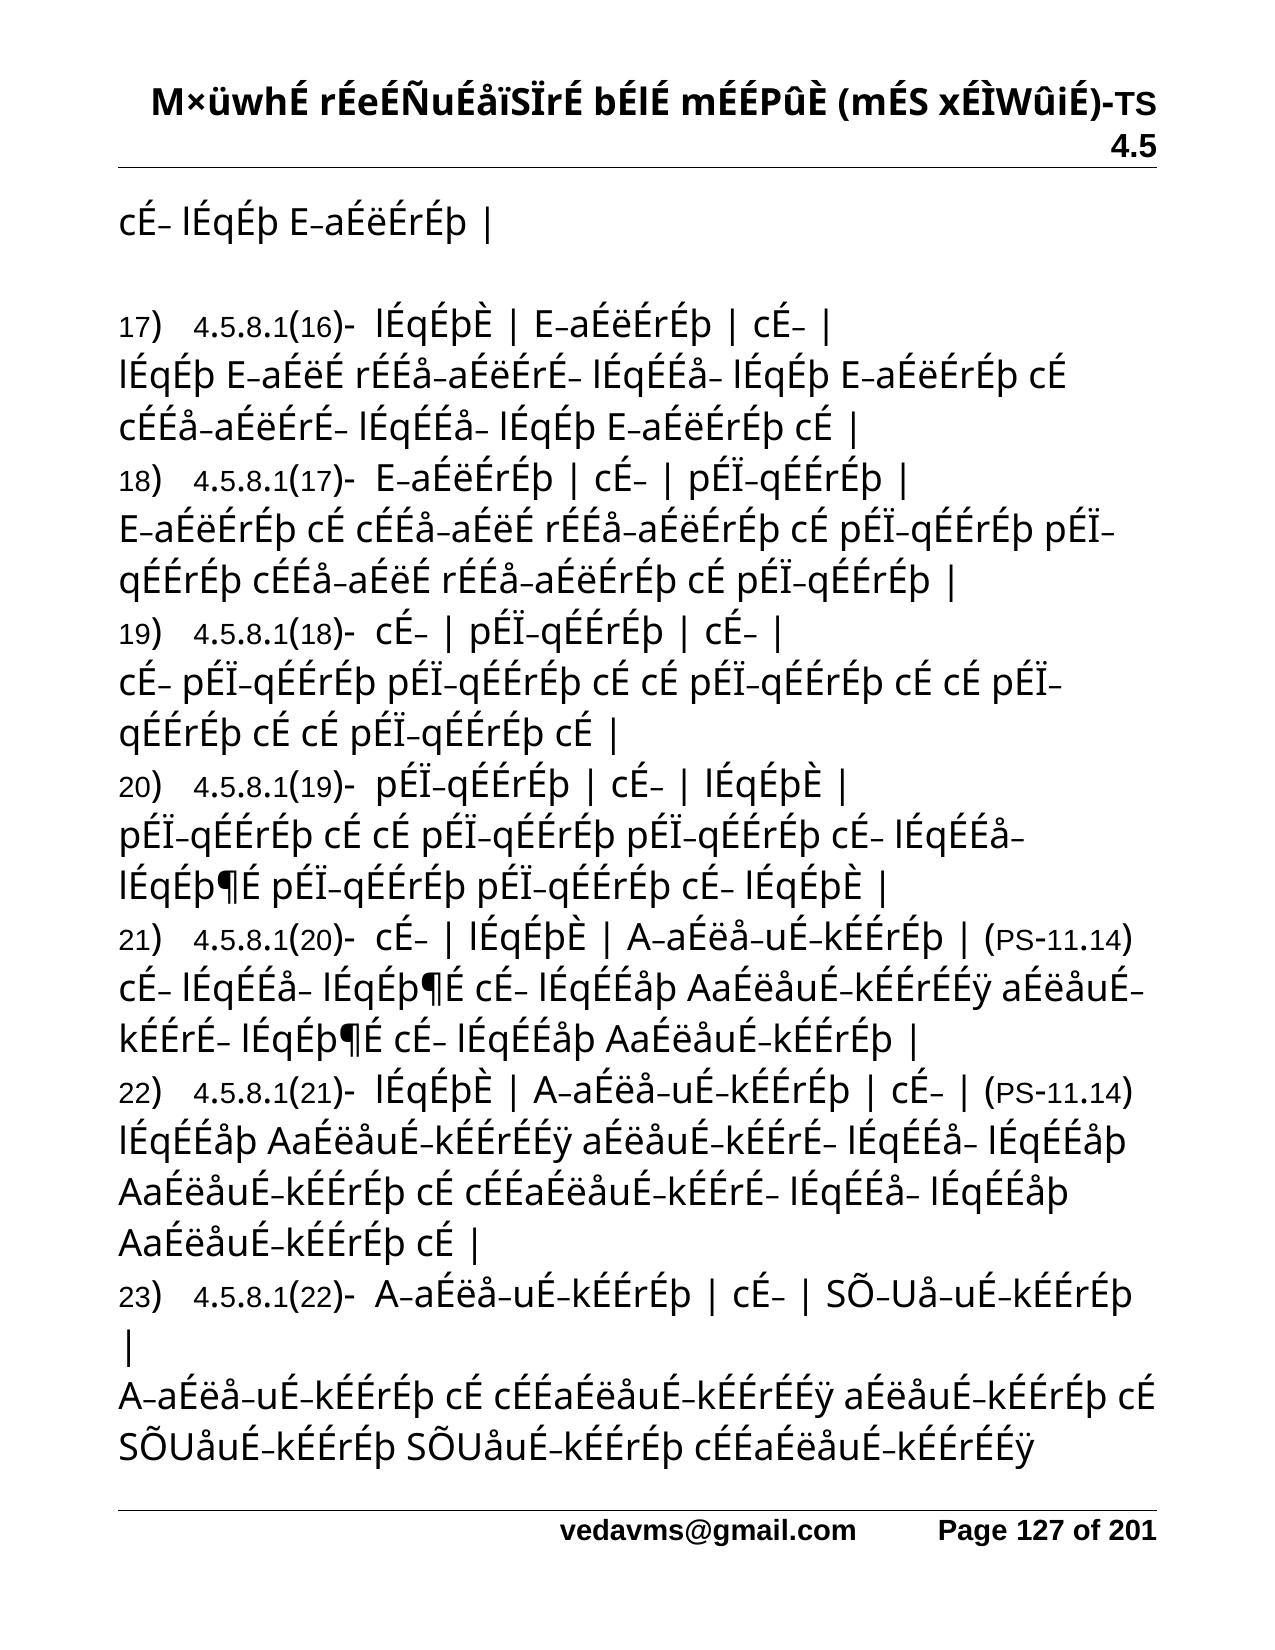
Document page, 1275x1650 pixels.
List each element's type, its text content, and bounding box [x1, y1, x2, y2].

text AaÉëåuÉ–kÉÉrÉþ cÉ | [118, 1216, 1157, 1267]
text E–aÉëÉrÉþ cÉ cÉÉå–aÉëÉ rÉÉå–aÉëÉrÉþ cÉ pÉÏ–qÉÉrÉþ pÉÏ–qÉÉrÉþ cÉÉå–aÉëÉ rÉÉå–aÉëÉrÉþ cÉ pÉÏ–qÉÉrÉþ | [118, 502, 1157, 604]
text cÉ– lÉqÉÉå– lÉqÉþ¶É cÉ– lÉqÉþ E–aÉëÉ rÉÉå–aÉëÉrÉ– lÉqÉþ¶É cÉ– lÉqÉþ E–aÉëÉrÉþ | [118, 196, 1157, 247]
text pÉÏ–qÉÉrÉþ cÉ cÉ pÉÏ–qÉÉrÉþ pÉÏ–qÉÉrÉþ cÉ– lÉqÉÉå– lÉqÉþ¶É pÉÏ–qÉÉrÉþ pÉÏ–qÉÉrÉþ cÉ– lÉqÉþÈ | [118, 808, 1157, 910]
text 17) 4.5.8.1(16)- lÉqÉþÈ | E–aÉëÉrÉþ | cÉ– | [118, 298, 1157, 349]
text 18) 4.5.8.1(17)- E–aÉëÉrÉþ | cÉ– | pÉÏ–qÉÉrÉþ | [118, 451, 1157, 502]
text 23) 4.5.8.1(22)- A–aÉëå–uÉ–kÉÉrÉþ | cÉ– | SÕ–Uå–uÉ–kÉÉrÉþ | [118, 1267, 1157, 1369]
text cÉ– pÉÏ–qÉÉrÉþ pÉÏ–qÉÉrÉþ cÉ cÉ pÉÏ–qÉÉrÉþ cÉ cÉ pÉÏ–qÉÉrÉþ cÉ cÉ pÉÏ–qÉÉrÉþ cÉ | [118, 655, 1157, 757]
text A–aÉëå–uÉ–kÉÉrÉþ cÉ cÉÉaÉëåuÉ–kÉÉrÉÉÿ aÉëåuÉ–kÉÉrÉþ cÉ SÕUåuÉ–kÉÉrÉþ SÕUåuÉ–kÉÉrÉþ cÉÉaÉëåuÉ–kÉÉrÉÉÿ aÉëåuÉ–kÉÉrÉþ cÉ SÕUåuÉ–kÉÉrÉþ | [118, 1369, 1157, 1472]
text lÉqÉÉåþ AaÉëåuÉ–kÉÉrÉÉÿ aÉëåuÉ–kÉÉrÉ– lÉqÉÉå– lÉqÉÉåþ AaÉëåuÉ–kÉÉrÉþ cÉ cÉÉaÉëåuÉ–kÉÉrÉ– lÉqÉÉå– lÉqÉÉåþ [118, 1114, 1157, 1216]
text cÉ– lÉqÉÉå– lÉqÉþ¶É cÉ– lÉqÉÉåþ AaÉëåuÉ–kÉÉrÉÉÿ aÉëåuÉ–kÉÉrÉ– lÉqÉþ¶É cÉ– lÉqÉÉåþ AaÉëåuÉ–kÉÉrÉþ | [118, 961, 1157, 1063]
text 21) 4.5.8.1(20)- cÉ– | lÉqÉþÈ | A–aÉëå–uÉ–kÉÉrÉþ | (PS-11.14) [118, 910, 1157, 961]
text 20) 4.5.8.1(19)- pÉÏ–qÉÉrÉþ | cÉ– | lÉqÉþÈ | [118, 757, 1157, 808]
text 22) 4.5.8.1(21)- lÉqÉþÈ | A–aÉëå–uÉ–kÉÉrÉþ | cÉ– | (PS-11.14) [118, 1063, 1157, 1114]
text 19) 4.5.8.1(18)- cÉ– | pÉÏ–qÉÉrÉþ | cÉ– | [118, 604, 1157, 655]
text lÉqÉþ E–aÉëÉ rÉÉå–aÉëÉrÉ– lÉqÉÉå– lÉqÉþ E–aÉëÉrÉþ cÉ cÉÉå–aÉëÉrÉ– lÉqÉÉå– lÉqÉþ E–aÉëÉrÉþ cÉ | [118, 349, 1157, 451]
